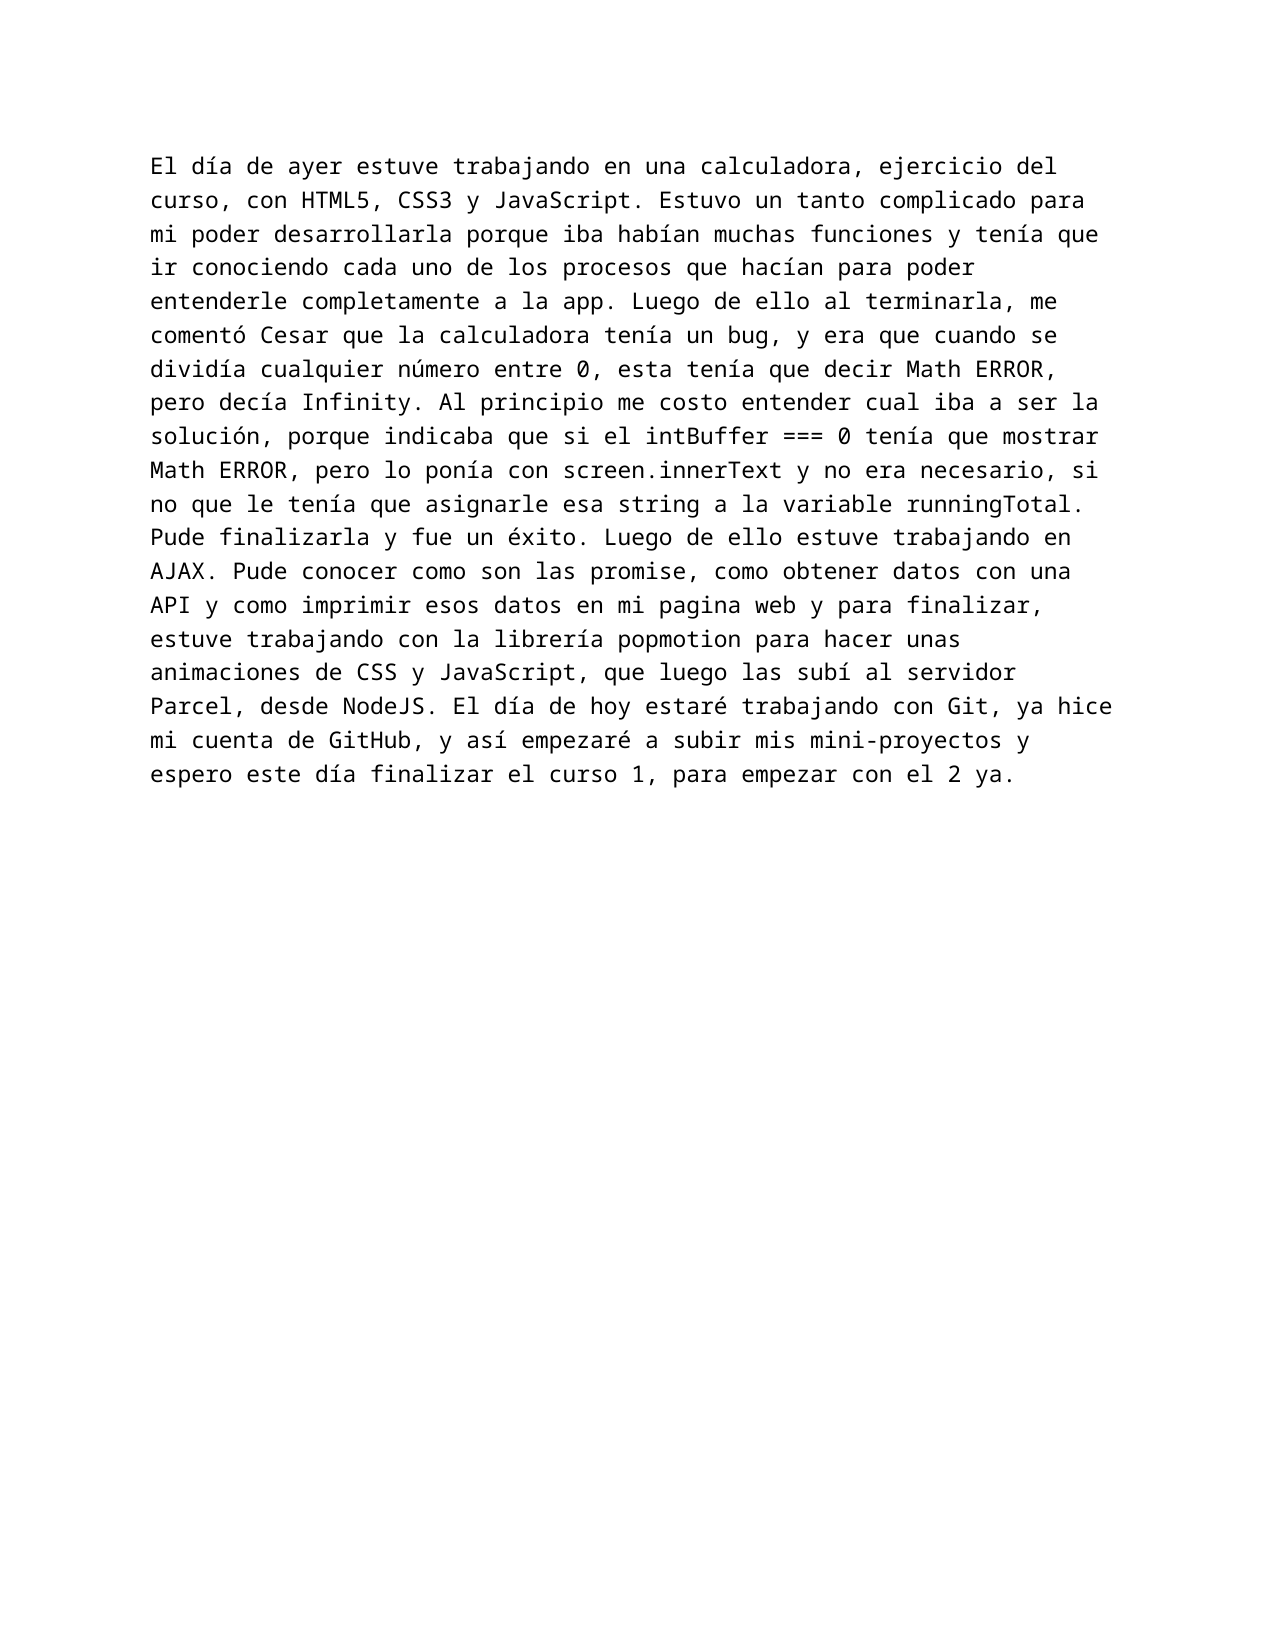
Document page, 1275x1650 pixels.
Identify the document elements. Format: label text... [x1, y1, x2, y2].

text El día de ayer estuve trabajando en una calculadora, ejercicio del curso, con HTML5, CSS3 y JavaScript. Estuvo un tanto complicado para mi poder desarrollarla porque iba habían muchas funciones y tenía que ir conociendo cada uno de los procesos que hacían para poder entenderle completamente a la app. Luego de ello al terminarla, me comentó Cesar que la calculadora tenía un bug, y era que cuando se dividía cualquier número entre 0, esta tenía que decir Math ERROR, pero decía Infinity. Al principio me costo entender cual iba a ser la solución, porque indicaba que si el intBuffer === 0 tenía que mostrar Math ERROR, pero lo ponía con screen.innerText y no era necesario, si no que le tenía que asignarle esa string a la variable runningTotal. Pude finalizarla y fue un éxito. Luego de ello estuve trabajando en AJAX. Pude conocer como son las promise, como obtener datos con una API y como imprimir esos datos en mi pagina web y para finalizar, estuve trabajando con la librería popmotion para hacer unas animaciones de CSS y JavaScript, que luego las subí al servidor Parcel, desde NodeJS. El día de hoy estaré trabajando con Git, ya hice mi cuenta de GitHub, y así empezaré a subir mis mini-proyectos y espero este día finalizar el curso 1, para empezar con el 2 ya. [150, 150, 1125, 789]
